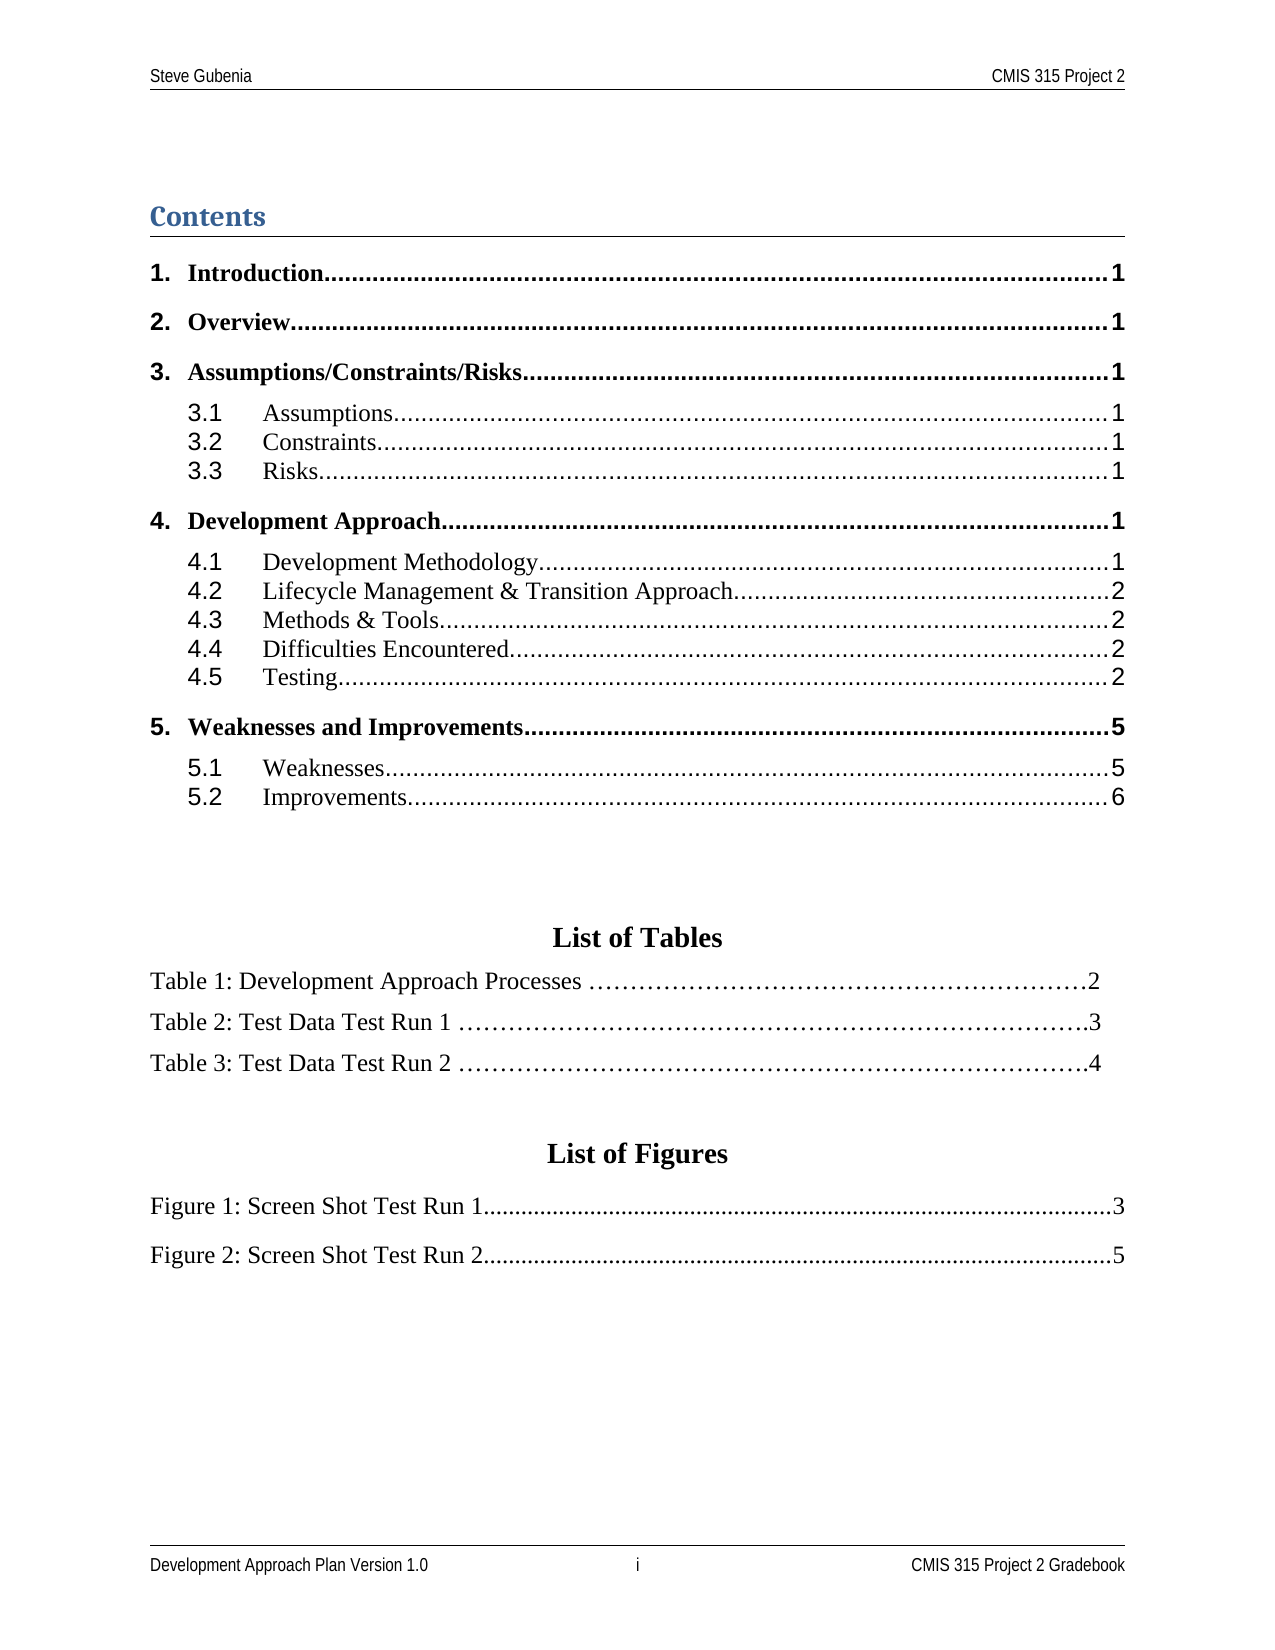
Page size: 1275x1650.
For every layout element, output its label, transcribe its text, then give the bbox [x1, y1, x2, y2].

text List of Figures [150, 1137, 1125, 1170]
text Table 2: Test Data Test Run 1 ………………………………………………………………….3 [150, 1007, 1125, 1036]
text List of Tables [150, 920, 1125, 953]
text Table 3: Test Data Test Run 2 ………………………………………………………………….4 [150, 1048, 1125, 1077]
text Table 1: Development Approach Processes ……………………………………………………2 [150, 966, 1125, 994]
text Figure 1: Screen Shot Test Run 1 3 [150, 1191, 1125, 1220]
text Figure 2: Screen Shot Test Run 2 5 [150, 1241, 1125, 1269]
